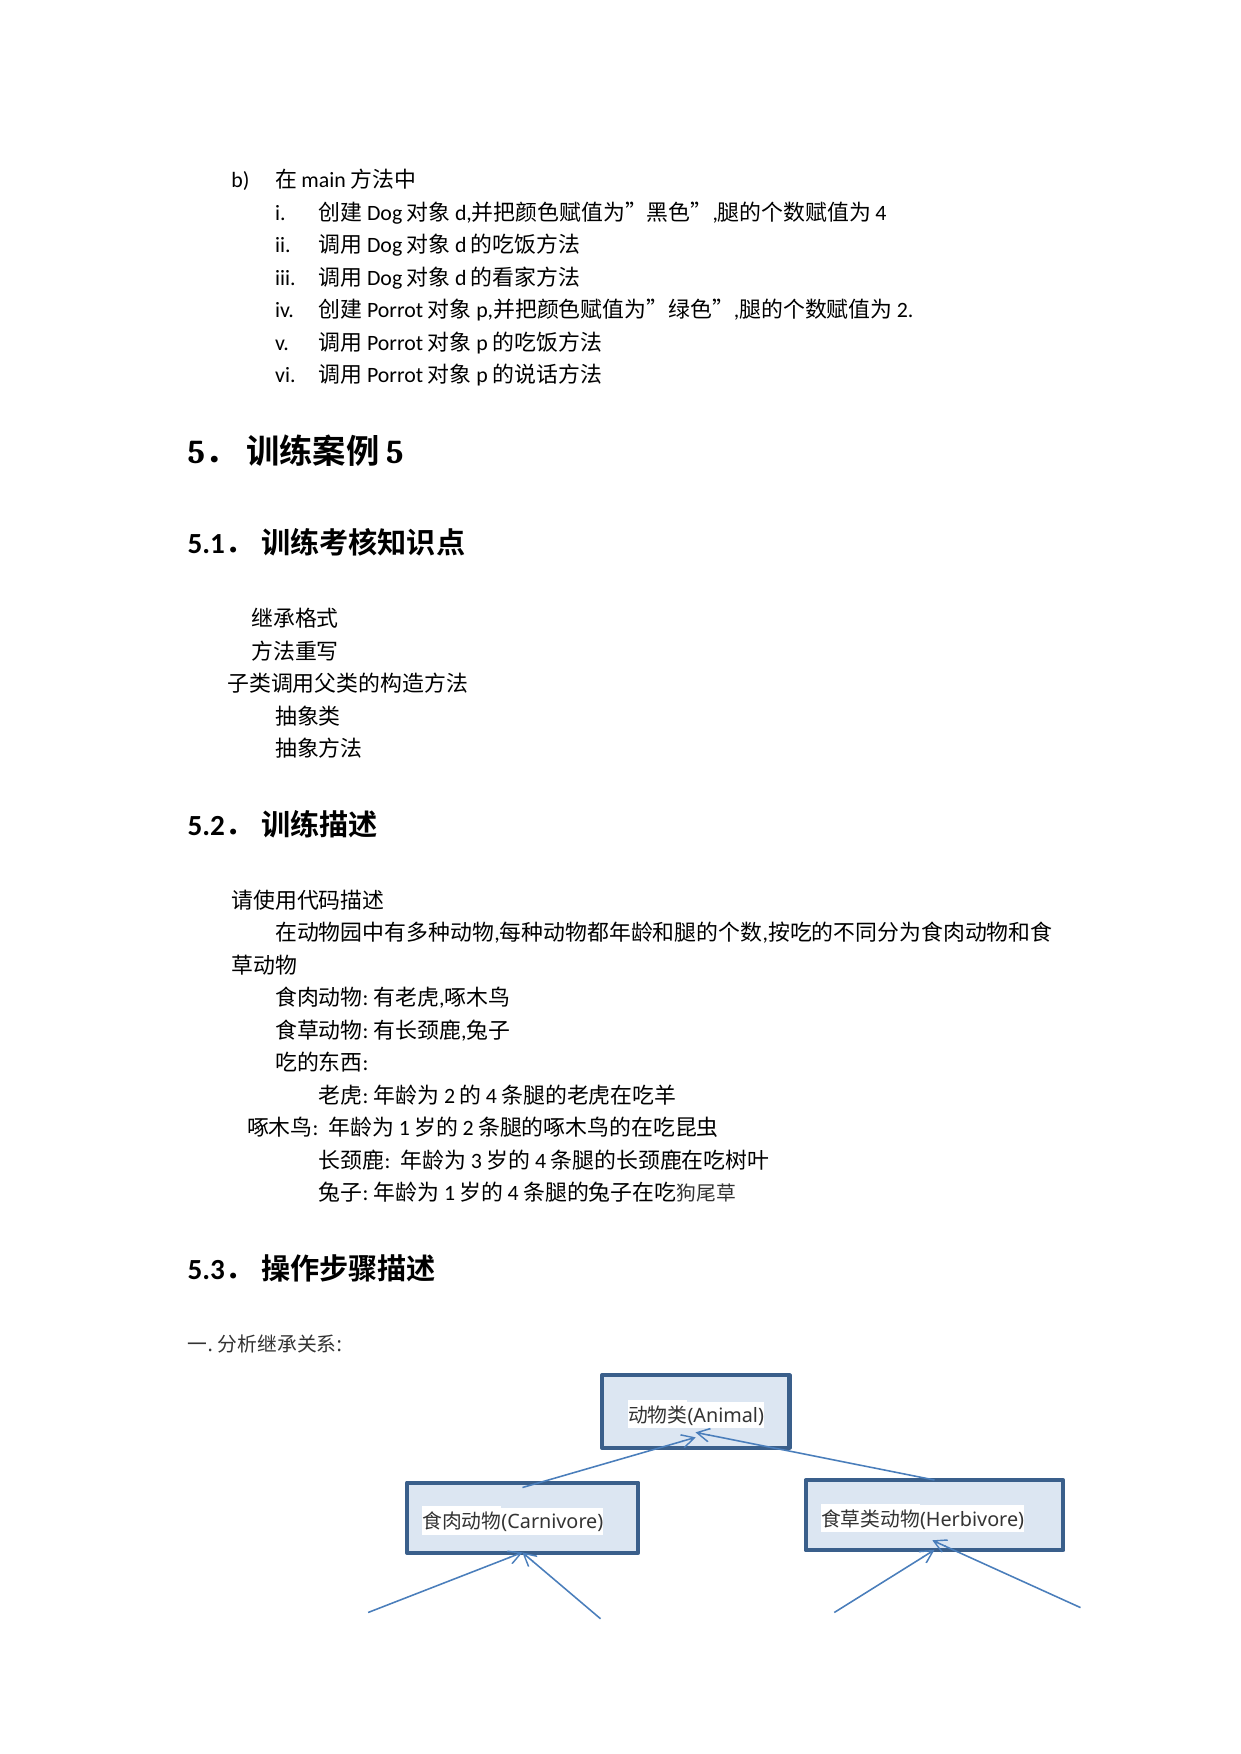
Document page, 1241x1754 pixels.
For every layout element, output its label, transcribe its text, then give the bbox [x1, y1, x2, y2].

text 兔子: 年龄为 1岁的4条腿的兔子在吃狗尾草 [275, 1175, 1053, 1207]
list 创建Dog对象d,并把颜色赋值为”黑色”,腿的个数赋值为4 [275, 194, 1053, 227]
text 老虎: 年龄为 2的4条腿的老虎在吃羊 [275, 1077, 1053, 1110]
list 调用Porrot对象 p 的说话方法 [275, 357, 1053, 389]
subtitle 训练描述 [187, 790, 1053, 855]
text 食肉动物: 有老虎,啄木鸟 [231, 980, 1053, 1012]
text 在动物园中有多种动物,每种动物都年龄和腿的个数,按吃的不同分为食肉动物和食草动物 [231, 915, 1053, 980]
text 食草动物: 有长颈鹿,兔子 [231, 1012, 1053, 1045]
text 请使用代码描述 [187, 882, 1053, 915]
text 吃的东西: [231, 1045, 1053, 1077]
list 调用Dog对象d的看家方法 [275, 259, 1053, 292]
text 长颈鹿: 年龄为 3 岁的4条腿的长颈鹿在吃树叶 [275, 1142, 1053, 1175]
subtitle 训练案例5 [187, 417, 1053, 482]
text 啄木鸟: 年龄为 1岁的2条腿的啄木鸟的在吃昆虫 [187, 1110, 1053, 1142]
text 抽象类 [231, 698, 1053, 731]
text 子类调用父类的构造方法 [187, 666, 1053, 698]
list 在main方法中 [231, 162, 1053, 194]
list 调用Dog对象d的吃饭方法 [275, 227, 1053, 259]
text 一. 分析继承关系: [187, 1327, 1053, 1359]
subtitle 训练考核知识点 [187, 509, 1053, 574]
subtitle 操作步骤描述 [187, 1234, 1053, 1299]
list 创建Porrot对象 p,并把颜色赋值为”绿色”,腿的个数赋值为2. [275, 292, 1053, 324]
text 继承格式 [187, 601, 1053, 633]
text 方法重写 [187, 633, 1053, 666]
text 抽象方法 [231, 731, 1053, 763]
list 调用Porrot对象 p 的吃饭方法 [275, 324, 1053, 357]
